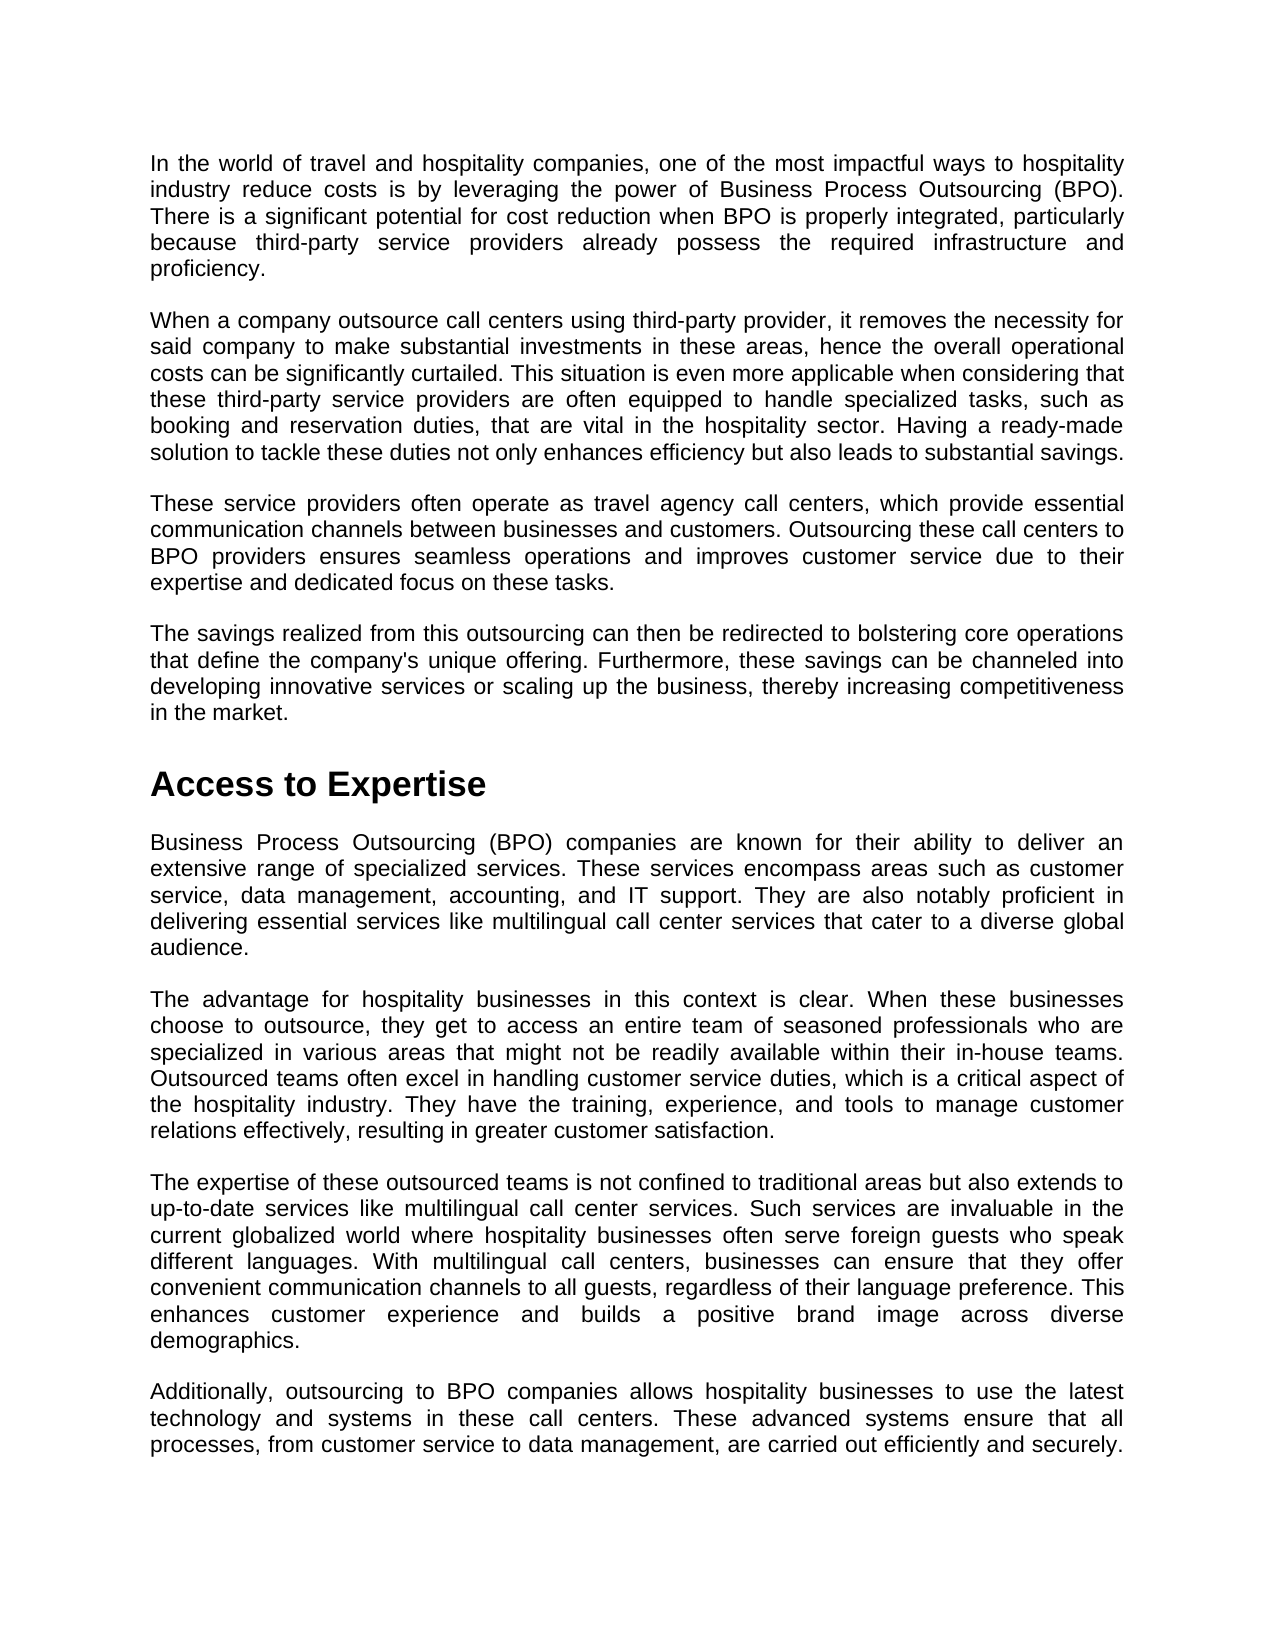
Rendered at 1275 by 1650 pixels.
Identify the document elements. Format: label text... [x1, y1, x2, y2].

text The advantage for hospitality businesses in this context is clear. When these businesses choose to outsource, they get to access an entire team of seasoned professionals who are specialized in various areas that might not be readily available within their in-house teams. Outsourced teams often excel in handling customer service duties, which is a critical aspect of the hospitality industry. They have the training, experience, and tools to manage customer relations effectively, resulting in greater customer satisfaction. [150, 986, 1125, 1144]
text The savings realized from this outsourcing can then be redirected to bolstering core operations that define the company's unique offering. Furthermore, these savings can be channeled into developing innovative services or scaling up the business, thereby increasing competitiveness in the market. [150, 620, 1125, 726]
text The expertise of these outsourced teams is not confined to traditional areas but also extends to up-to-date services like multilingual call center services. Such services are invaluable in the current globalized world where hospitality businesses often serve foreign guests who speak different languages. With multilingual call centers, businesses can ensure that they offer convenient communication channels to all guests, regardless of their language preference. This enhances customer experience and builds a positive brand image across diverse demographics. [150, 1169, 1125, 1353]
subtitle Access to Expertise [150, 763, 1125, 804]
text When a company outsource call centers using third-party provider, it removes the necessity for said company to make substantial investments in these areas, hence the overall operational costs can be significantly curtailed. This situation is even more applicable when considering that these third-party service providers are often equipped to handle specialized tasks, such as booking and reservation duties, that are vital in the hospitality sector. Having a ready-made solution to tackle these duties not only enhances efficiency but also leads to substantial savings. [150, 307, 1125, 465]
text Business Process Outsourcing (BPO) companies are known for their ability to deliver an extensive range of specialized services. These services encompass areas such as customer service, data management, accounting, and IT support. They are also notably proficient in delivering essential services like multilingual call center services that cater to a diverse global audience. [150, 829, 1125, 961]
text These service providers often operate as travel agency call centers, which provide essential communication channels between businesses and customers. Outsourcing these call centers to BPO providers ensures seamless operations and improves customer service due to their expertise and dedicated focus on these tasks. [150, 490, 1125, 595]
text In the world of travel and hospitality companies, one of the most impactful ways to hospitality industry reduce costs is by leveraging the power of Business Process Outsourcing (BPO). There is a significant potential for cost reduction when BPO is properly integrated, particularly because third-party service providers already possess the required infrastructure and proficiency. [150, 150, 1125, 282]
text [150, 1378, 1125, 1457]
